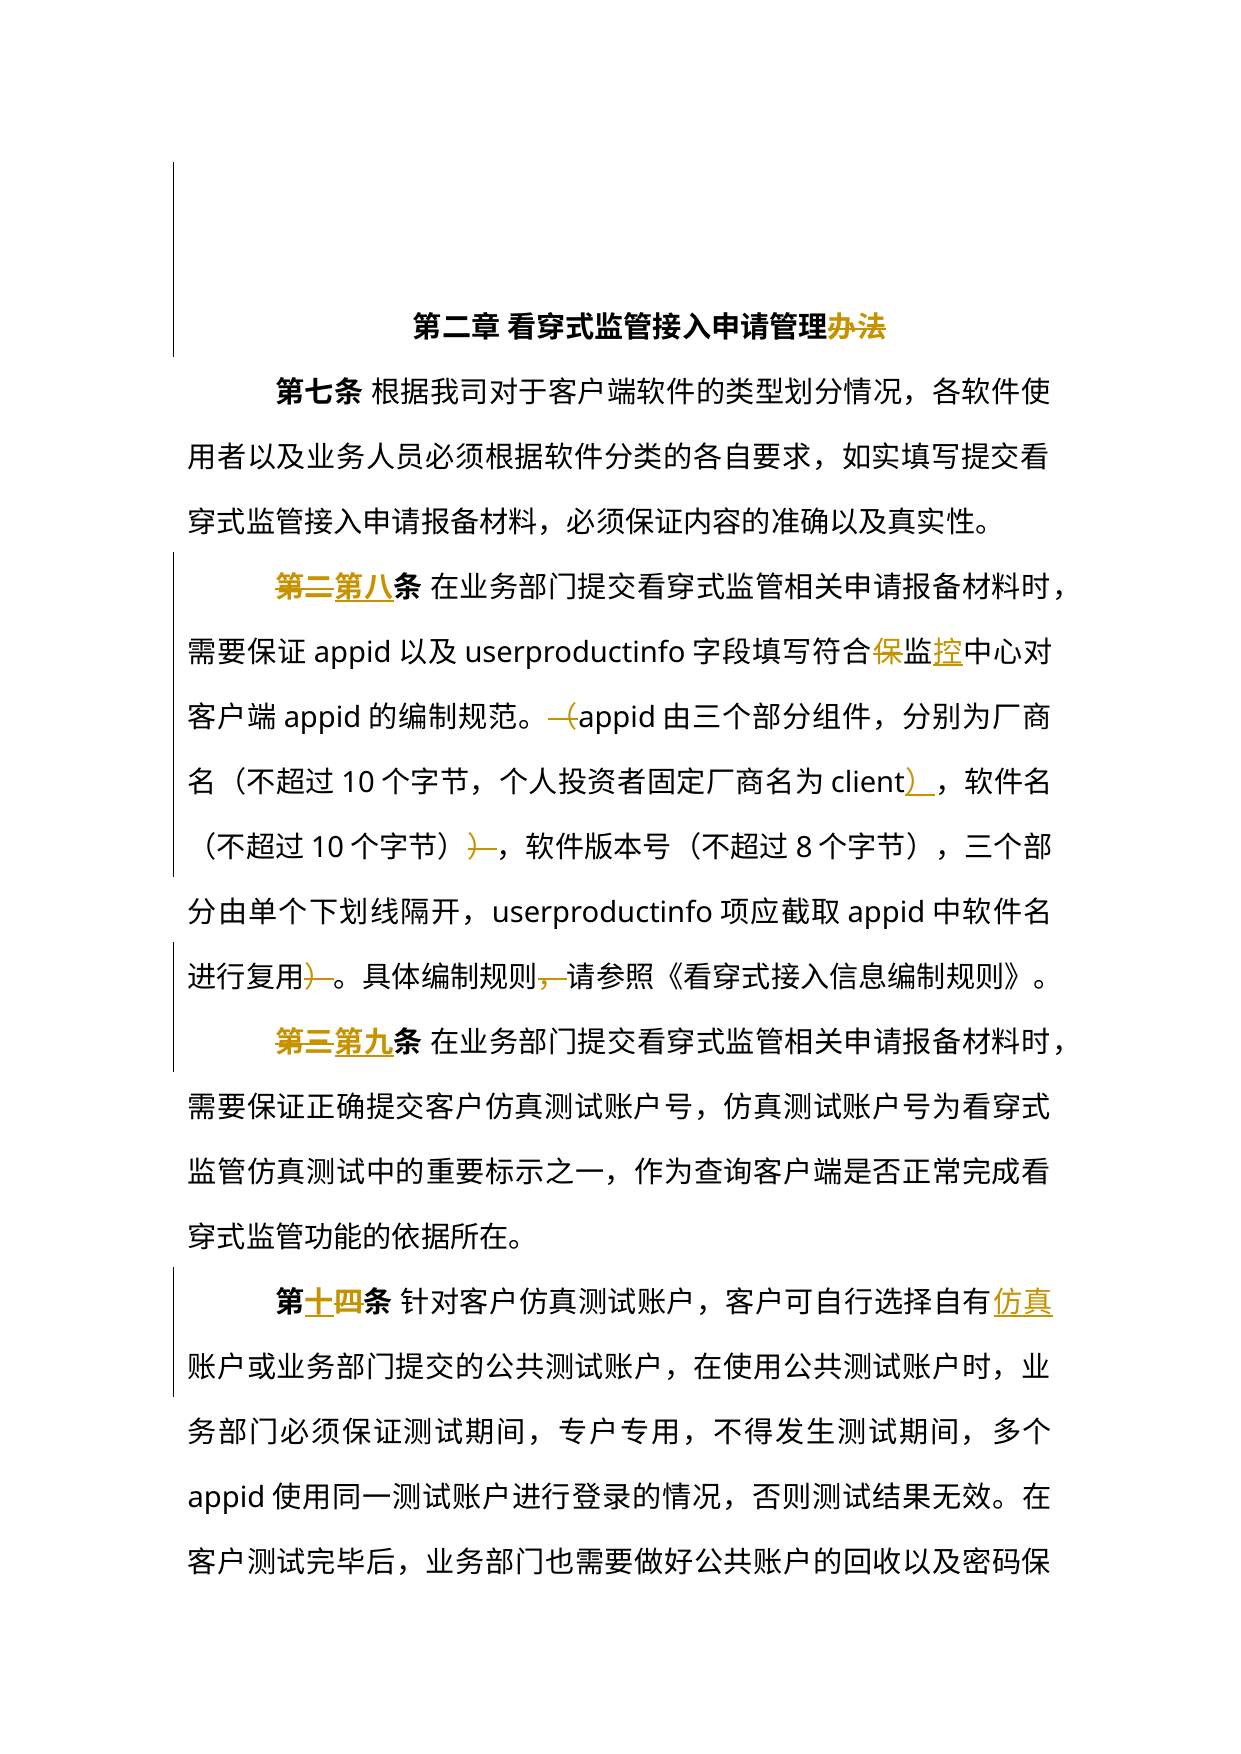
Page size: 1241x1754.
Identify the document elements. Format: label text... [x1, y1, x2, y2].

text 条 在业务部门提交看穿式监管相关申请报备材料时，需要保证appid以及userproductinfo字段填写符合监中心对客户端appid的编制规范。appid由三个部分组件，分别为厂商名（不超过10个字节，个人投资者固定厂商名为client，软件名（不超过10个字节），软件版本号（不超过8个字节），三个部分由单个下划线隔开，userproductinfo项应截取appid中软件名进行复用。具体编制规则请参照《看穿式接入信息编制规则》。 [187, 552, 1053, 1007]
text 第七条 根据我司对于客户端软件的类型划分情况，各软件使用者以及业务人员必须根据软件分类的各自要求，如实填写提交看穿式监管接入申请报备材料，必须保证内容的准确以及真实性。 [187, 357, 1053, 552]
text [187, 1267, 1053, 1592]
text 条 在业务部门提交看穿式监管相关申请报备材料时，需要保证正确提交客户仿真测试账户号，仿真测试账户号为看穿式监管仿真测试中的重要标示之一，作为查询客户端是否正常完成看穿式监管功能的依据所在。 [187, 1007, 1053, 1267]
text 第二章 看穿式监管接入申请管理 [187, 292, 1053, 357]
